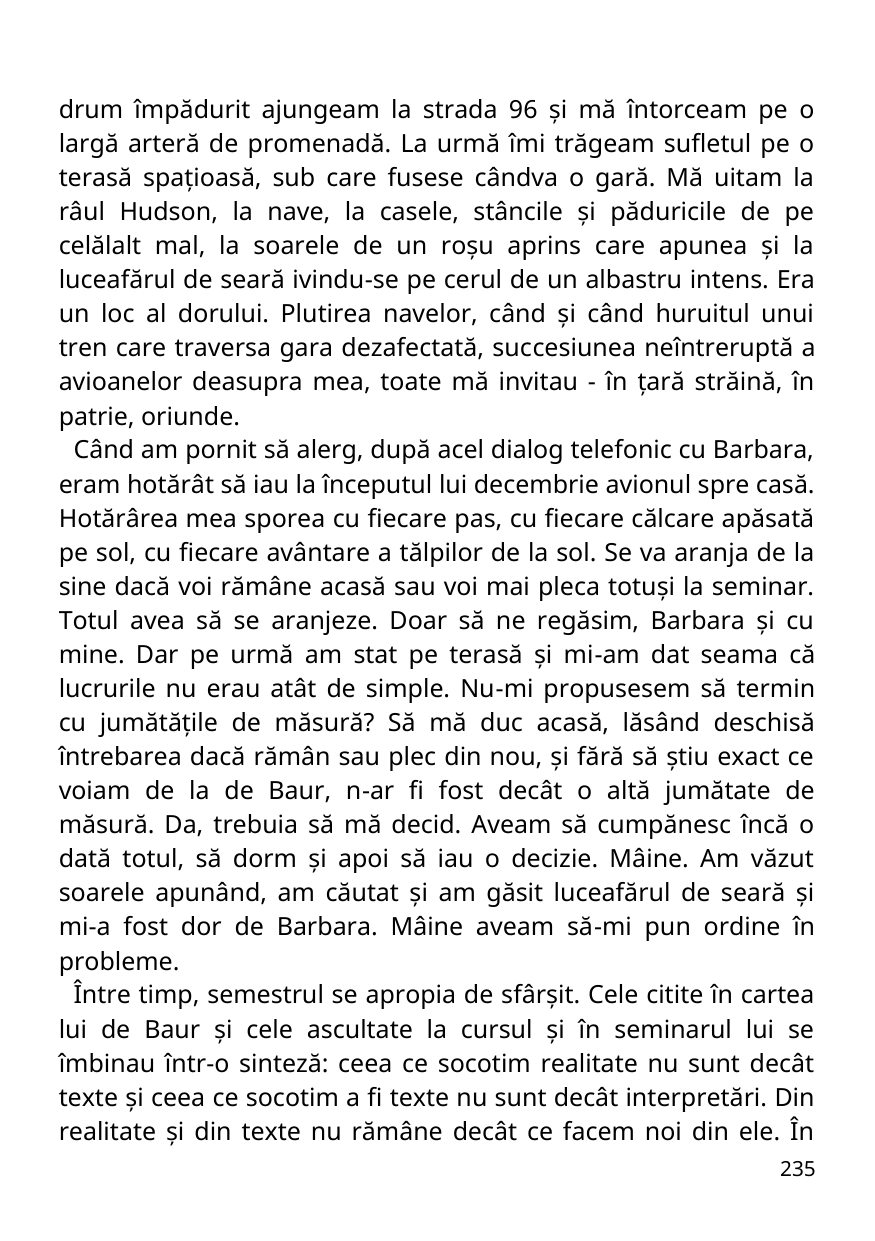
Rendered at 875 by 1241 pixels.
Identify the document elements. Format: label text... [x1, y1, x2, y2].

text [58, 92, 816, 432]
text Când am pornit să alerg, după acel dialog telefonic cu Barbara, eram hotărât să iau la începutul lui decembrie avionul spre casă. Hotărârea mea sporea cu fiecare pas, cu fiecare călcare apăsată pe sol, cu fiecare avântare a tălpilor de la sol. Se va aranja de la sine dacă voi rămâne acasă sau voi mai pleca totuşi la seminar. Totul avea să se aranjeze. Doar să ne regăsim, Barbara şi cu mine. Dar pe urmă am stat pe terasă şi mi-am dat seama că lucrurile nu erau atât de simple. Nu-mi propusesem să termin cu jumătăţile de măsură? Să mă duc acasă, lăsând deschisă întrebarea dacă rămân sau plec din nou, şi fără să ştiu exact ce voiam de la de Baur, n-ar fi fost decât o altă jumătate de măsură. Da, trebuia să mă decid. Aveam să cumpănesc încă o dată totul, să dorm şi apoi să iau o decizie. Mâine. Am văzut soarele apunând, am căutat şi am găsit luceafărul de seară şi mi-a fost dor de Barbara. Mâine aveam să-mi pun ordine în probleme. [58, 432, 816, 977]
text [58, 977, 816, 1147]
